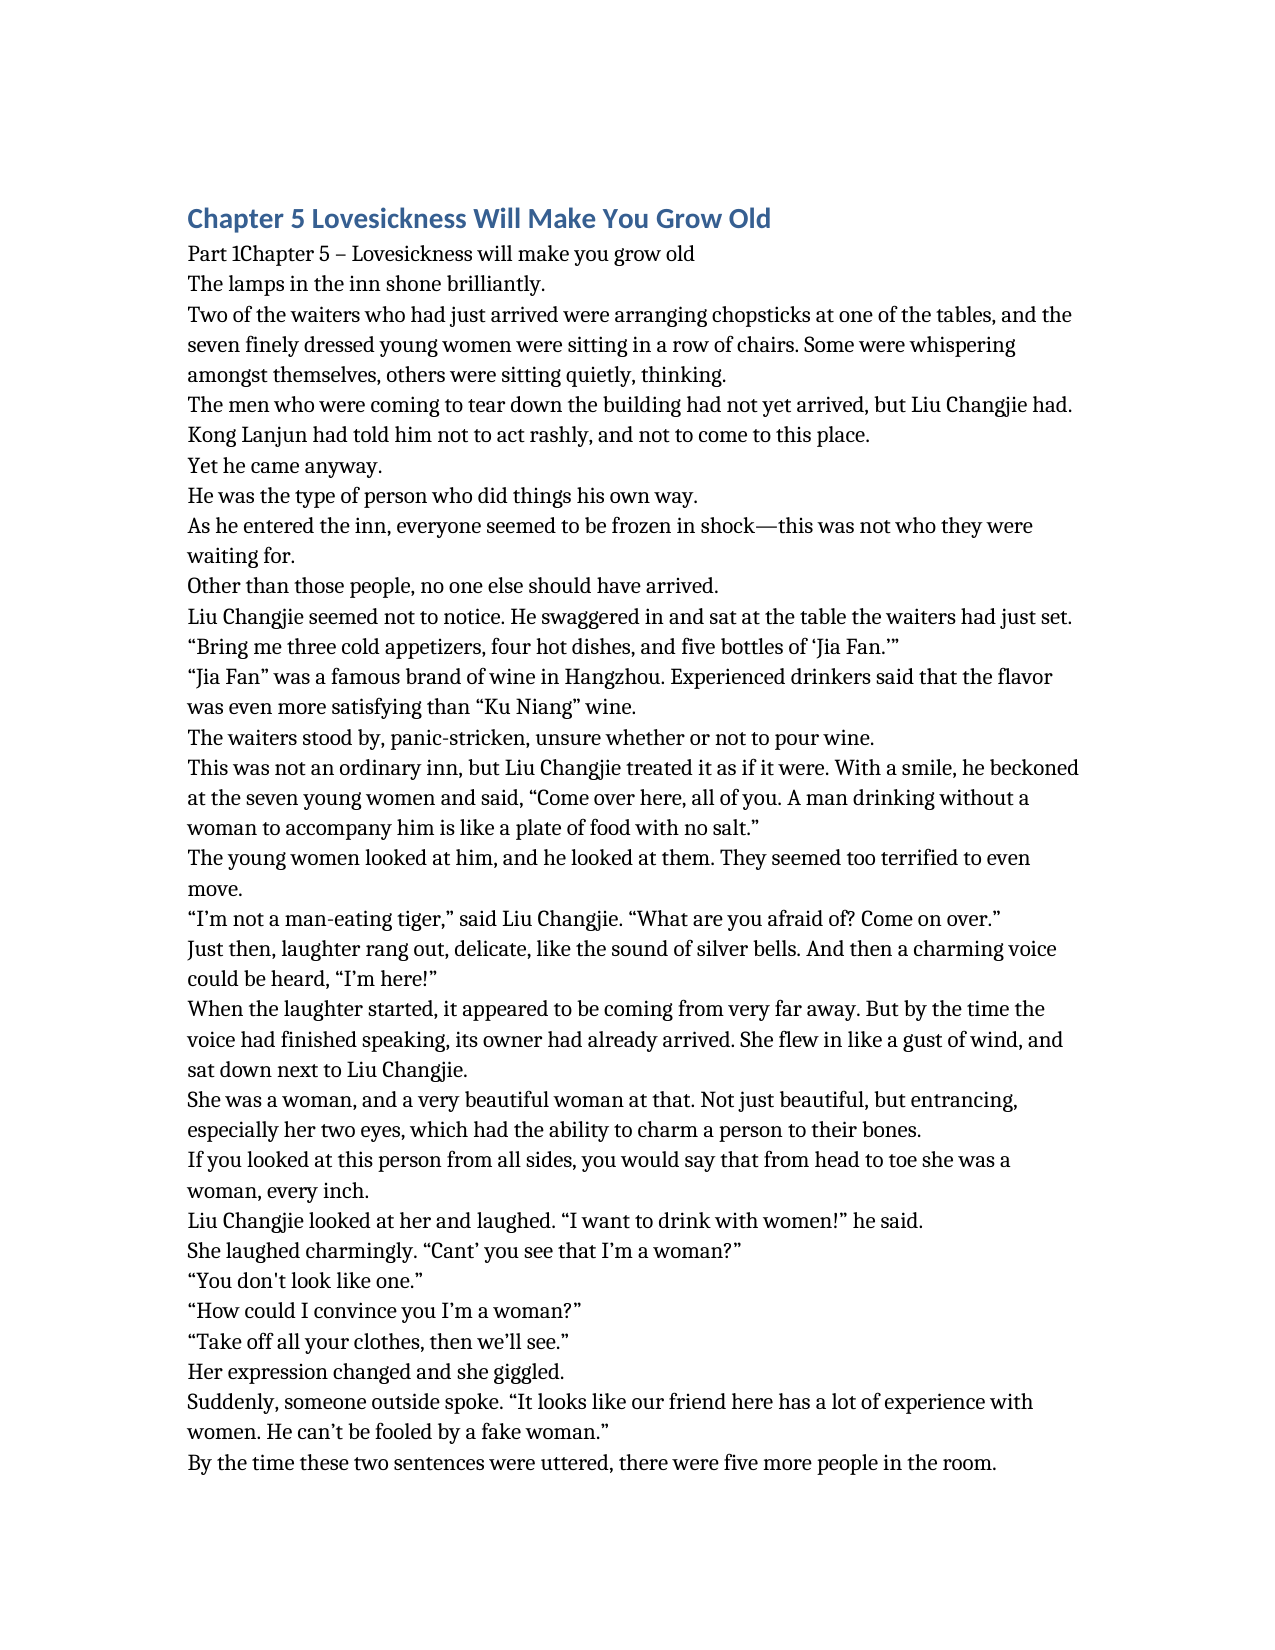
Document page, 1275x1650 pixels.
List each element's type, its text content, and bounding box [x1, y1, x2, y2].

subtitle Chapter 5 Lovesickness Will Make You Grow Old [187, 200, 1087, 236]
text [187, 241, 1087, 1476]
